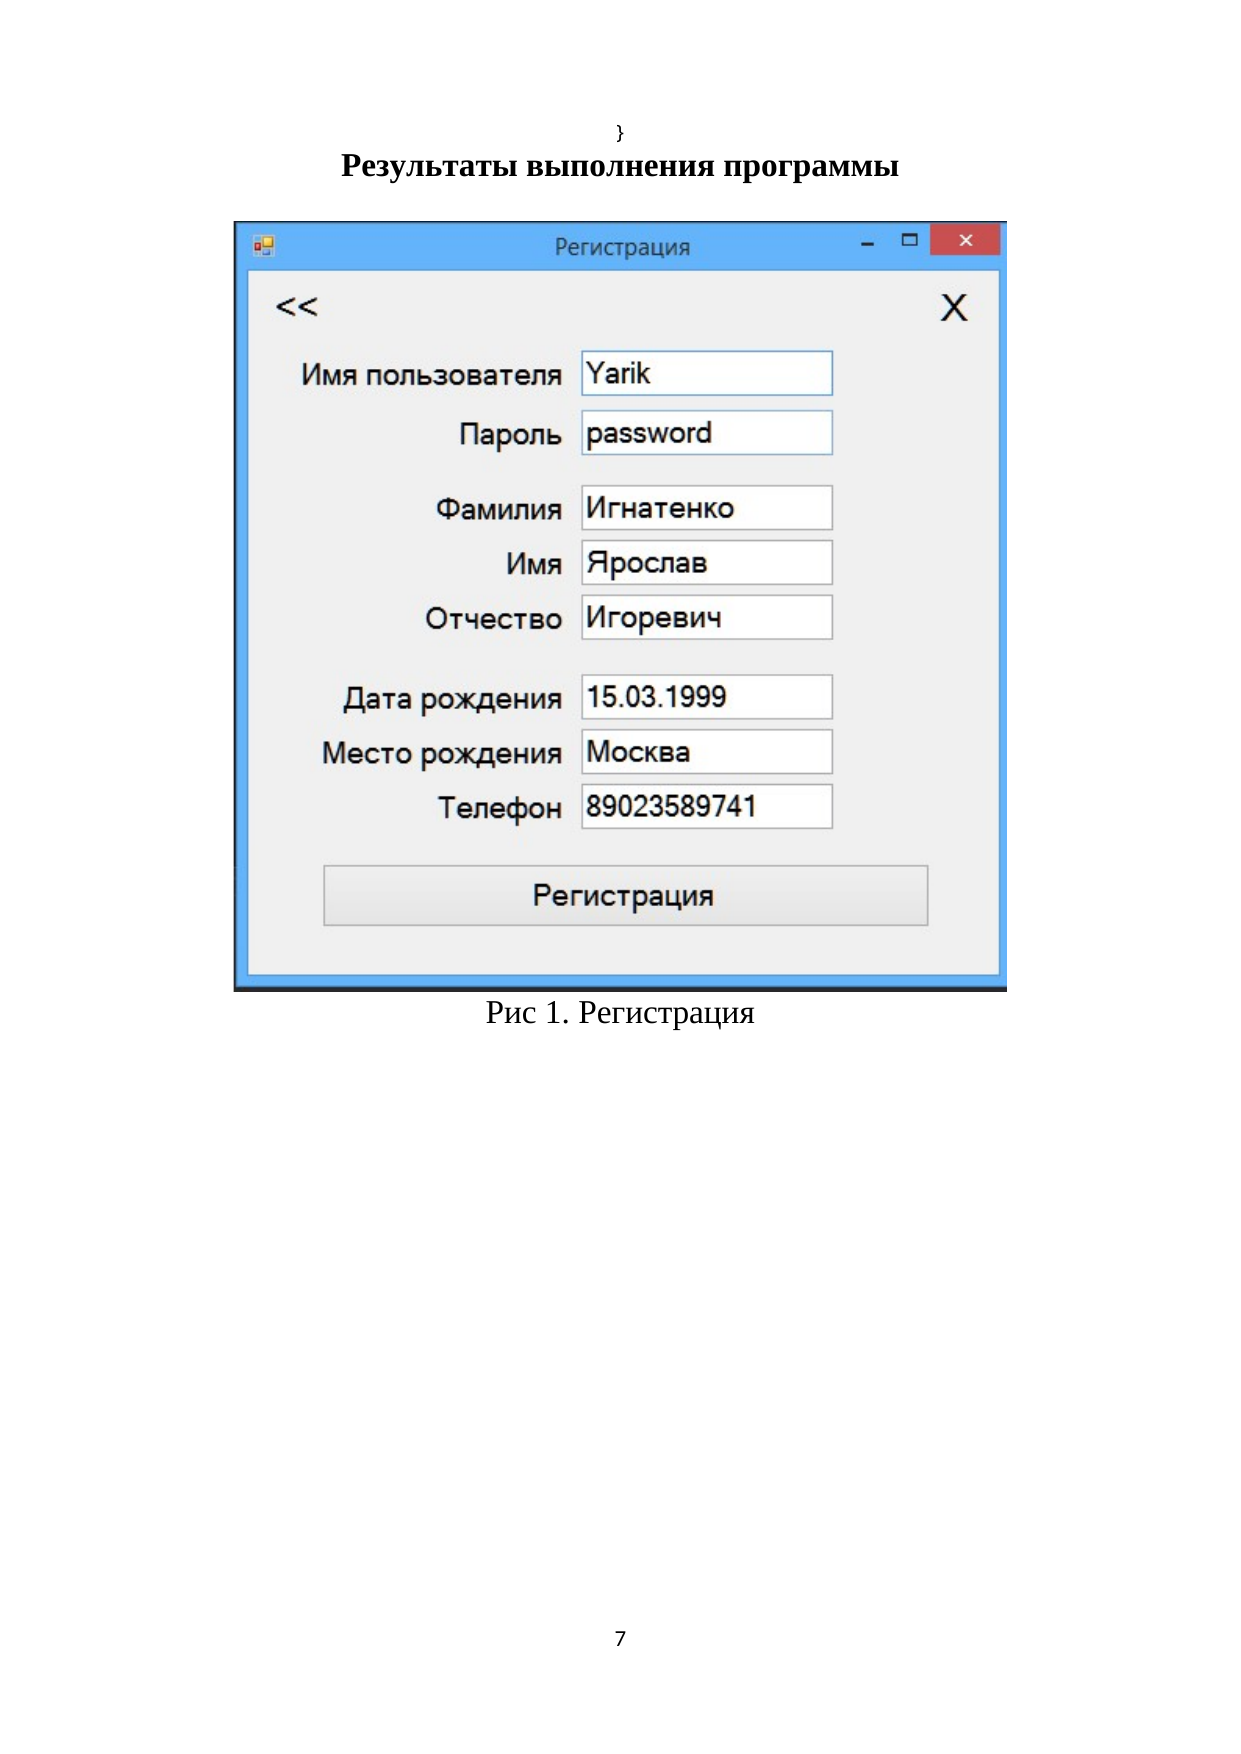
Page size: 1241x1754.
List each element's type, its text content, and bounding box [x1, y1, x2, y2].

text } [118, 118, 1122, 145]
text Результаты выполнения программы [118, 145, 1122, 183]
picture [233, 221, 1007, 992]
text Рис 1. Регистрация [118, 992, 1122, 1030]
